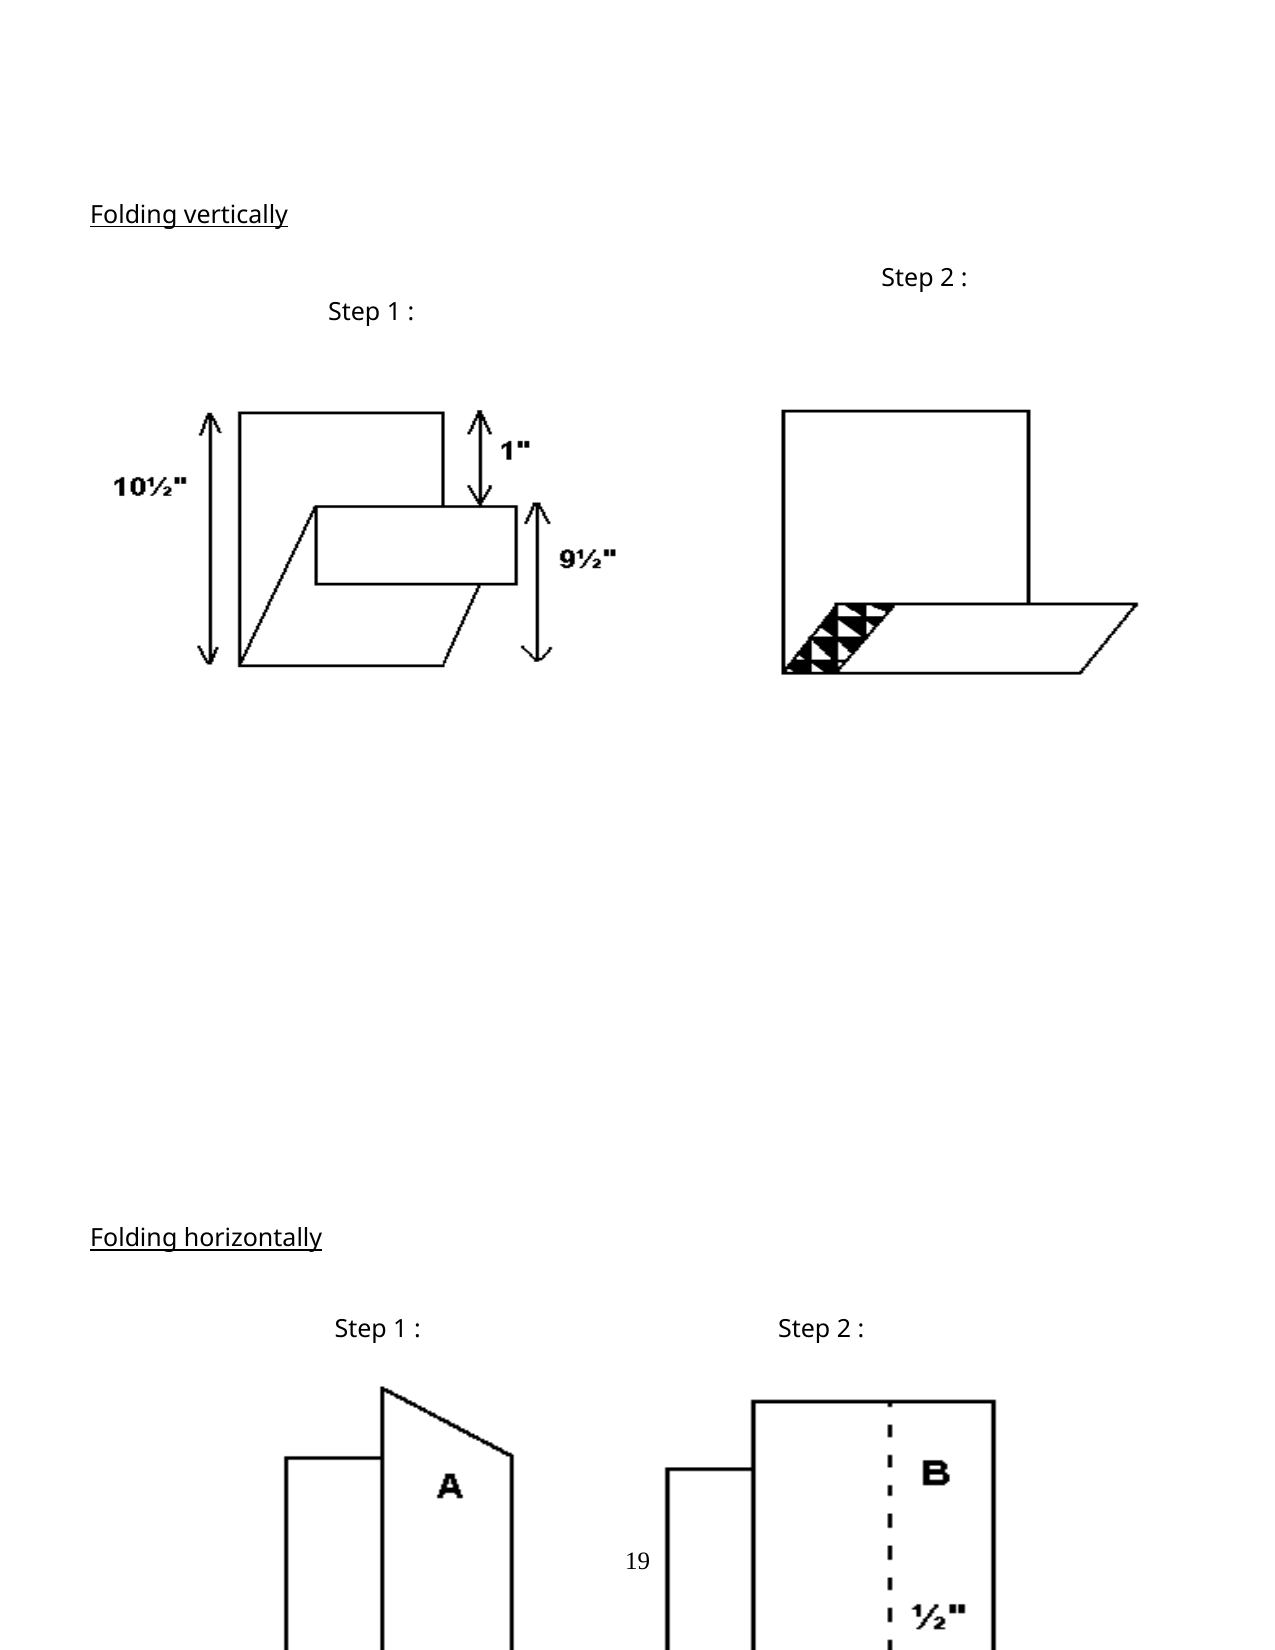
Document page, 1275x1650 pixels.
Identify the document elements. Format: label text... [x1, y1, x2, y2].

text Step 2 : [90, 259, 1185, 293]
picture [646, 1386, 1025, 1650]
text Step 1 : [90, 293, 1185, 328]
picture [765, 395, 1144, 687]
text Step 1 : Step 2 : [165, 1311, 1185, 1345]
picture [271, 1380, 523, 1650]
picture [105, 393, 632, 682]
subtitle Folding vertically [90, 197, 1185, 231]
subtitle Folding horizontally [90, 1220, 1185, 1254]
